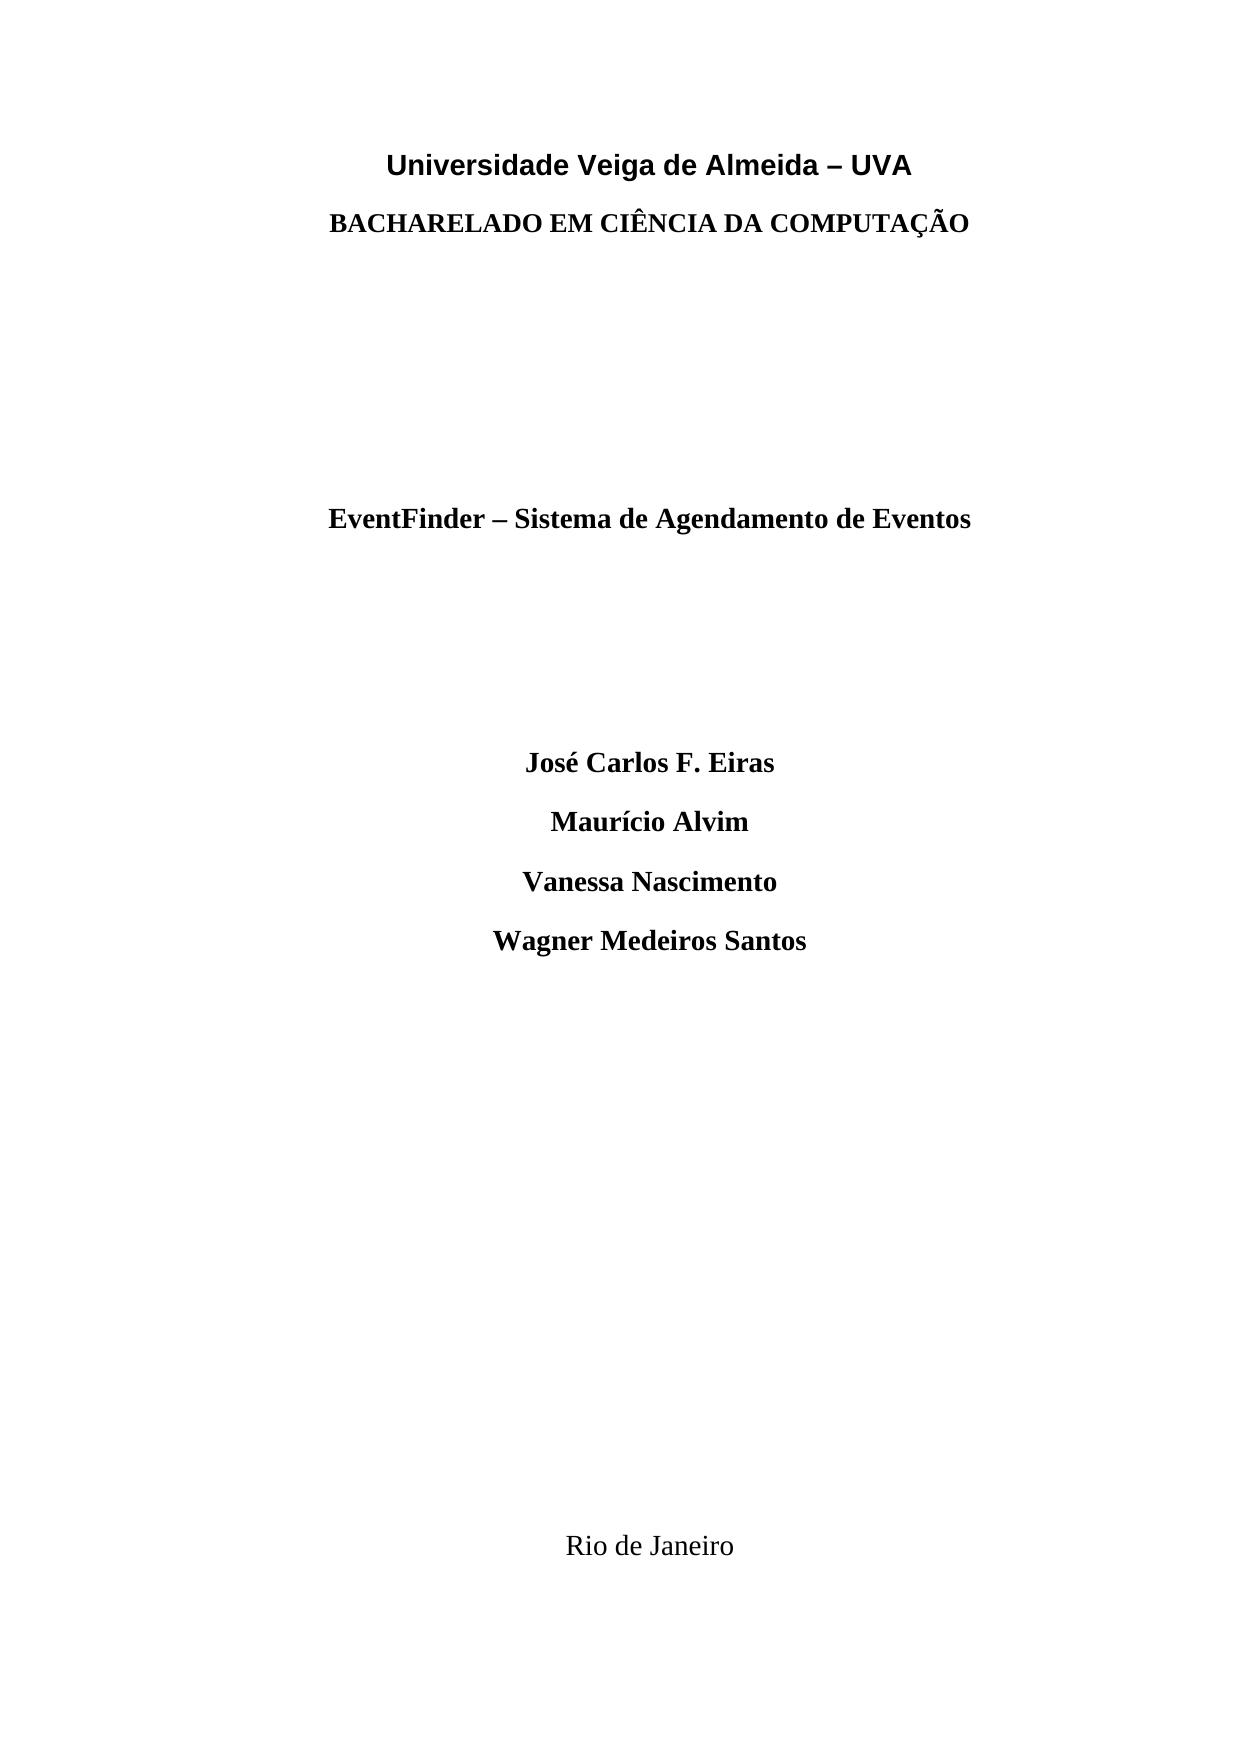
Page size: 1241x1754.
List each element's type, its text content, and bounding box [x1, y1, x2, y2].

text Rio de Janeiro [236, 1528, 1063, 1562]
text Maurício Alvim [236, 804, 1063, 838]
text BACHARELADO EM CIÊNCIA DA COMPUTAÇÃO [236, 207, 1063, 238]
text Vanessa Nascimento [236, 864, 1063, 897]
text Wagner Medeiros Santos [236, 923, 1063, 957]
text EventFinder – Sistema de Agendamento de Eventos [236, 501, 1063, 535]
text Universidade Veiga de Almeida – UVA [236, 148, 1063, 181]
text José Carlos F. Eiras [236, 745, 1063, 778]
